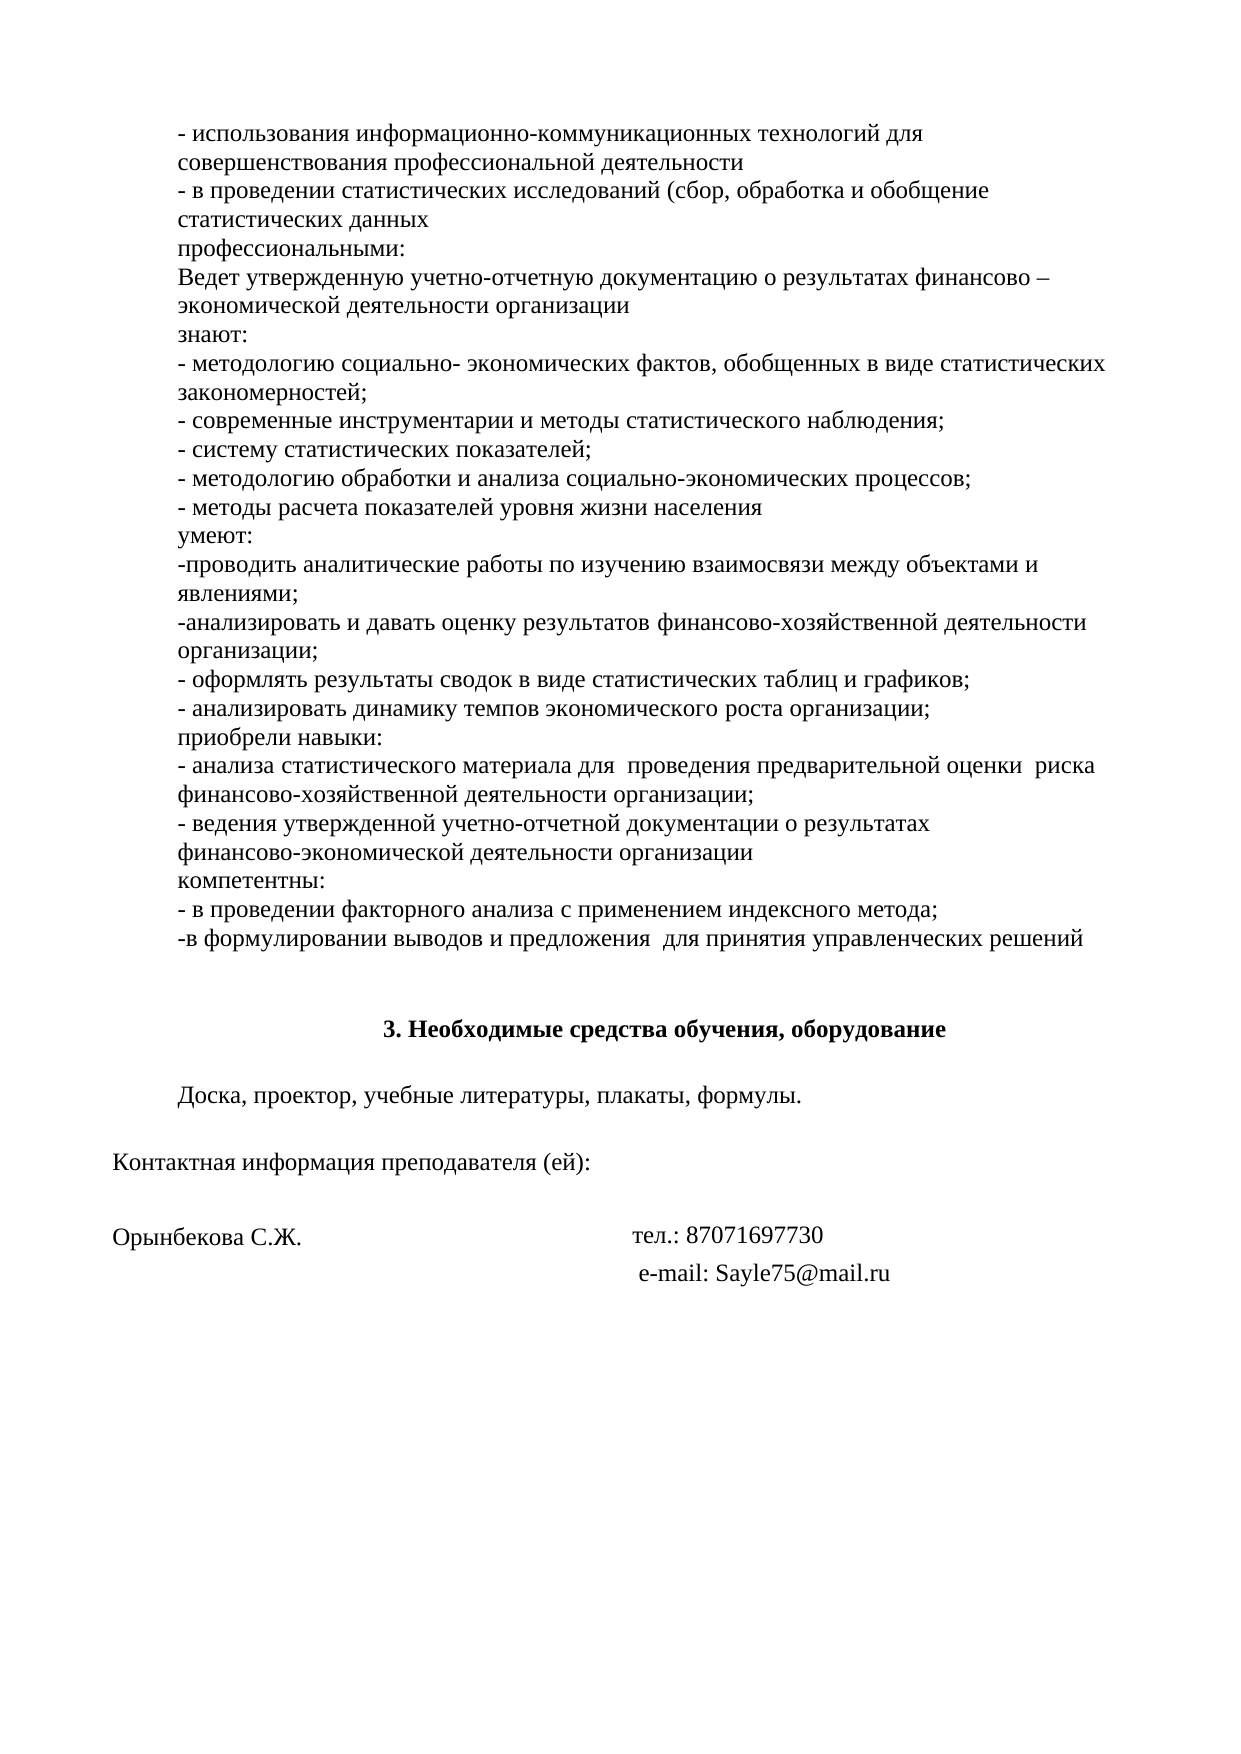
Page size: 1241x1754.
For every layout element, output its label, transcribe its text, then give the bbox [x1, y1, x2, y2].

text - в проведении факторного анализа с применением индексного метода; [177, 894, 1152, 923]
text - анализа статистического материала для проведения предварительной оценки риска финансово-хозяйственной деятельности организации; [177, 751, 1152, 808]
text - методы расчета показателей уровня жизни населения [177, 492, 1152, 521]
text знают: [177, 319, 1152, 348]
text - анализировать динамику темпов экономического роста организации; [177, 693, 1152, 722]
text приобрели навыки: [177, 722, 1152, 751]
table_cell е-mail: Sayle75@mail.ru [628, 1256, 1143, 1294]
text - в проведении статистических исследований (сбор, обработка и обобщение статистических данных [177, 176, 1152, 233]
text - современные инструментарии и методы статистического наблюдения; [177, 406, 1152, 434]
text профессиональными: [177, 233, 1152, 262]
text - ведения утвержденной учетно-отчетной документации о результатах финансово-экономической деятельности организации [177, 808, 1152, 866]
text - систему статистических показателей; [177, 434, 1152, 463]
text Доска, проектор, учебные литературы, плакаты, формулы. [177, 1080, 1152, 1108]
text -проводить аналитические работы по изучению взаимосвязи между объектами и явлениями; [177, 549, 1152, 607]
table_cell тел.: 87071697730 [628, 1184, 1143, 1256]
table_cell Орынбекова С.Ж. [109, 1184, 628, 1294]
text умеют: [177, 521, 1152, 549]
text - использования информационно-коммуникационных технологий для совершенствования профессиональной деятельности [177, 118, 1152, 176]
text 3. Необходимые средства обучения, оборудование [177, 1014, 1152, 1042]
text - оформлять результаты сводок в виде статистических таблиц и графиков; [177, 664, 1152, 693]
text - методологию социально- экономических фактов, обобщенных в виде статистических закономерностей; [177, 348, 1152, 406]
text компетентны: [177, 866, 1152, 894]
text -анализировать и давать оценку результатов финансово-хозяйственной деятельности организации; [177, 607, 1152, 664]
text - методологию обработки и анализа социально-экономических процессов; [177, 463, 1152, 492]
table_header Контактная информация преподавателя (ей): [109, 1146, 1143, 1183]
text -в формулировании выводов и предложения для принятия управленческих решений [177, 923, 1152, 952]
text Ведет утвержденную учетно-отчетную документацию о результатах финансово – экономической деятельности организации [177, 262, 1152, 319]
